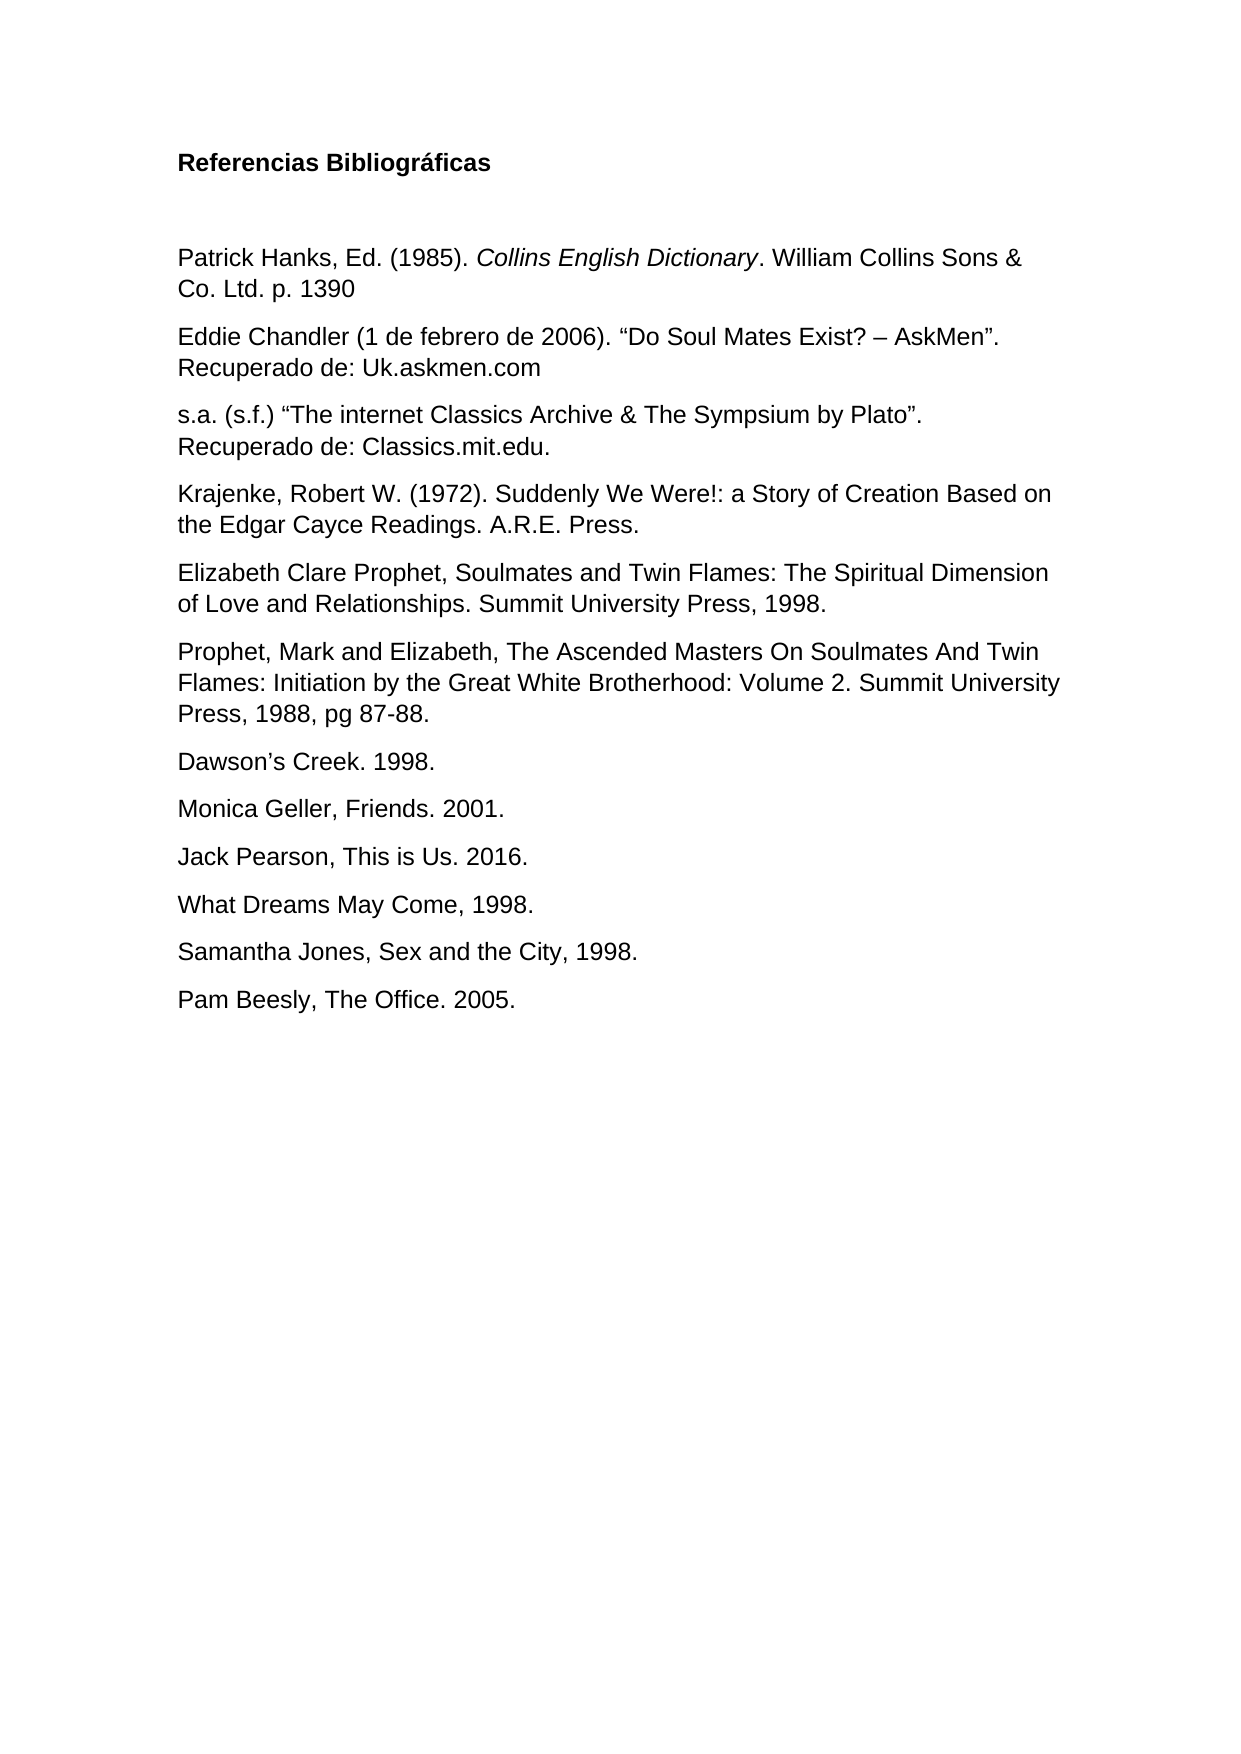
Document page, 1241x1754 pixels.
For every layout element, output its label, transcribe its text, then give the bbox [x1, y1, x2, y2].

text Elizabeth Clare Prophet, Soulmates and Twin Flames: The Spiritual Dimension of Love and Relationships. Summit University Press, 1998. [177, 558, 1063, 618]
text Samantha Jones, Sex and the City, 1998. [177, 937, 1063, 966]
text Krajenke, Robert W. (1972). Suddenly We Were!: a Story of Creation Based on the Edgar Cayce Readings. A.R.E. Press. [177, 479, 1063, 539]
text Dawson’s Creek. 1998. [177, 747, 1063, 775]
text Patrick Hanks, Ed. (1985). Collins English Dictionary. William Collins Sons & Co. Ltd. p. 1390 [177, 243, 1063, 303]
text What Dreams May Come, 1998. [177, 890, 1063, 918]
text Jack Pearson, This is Us. 2016. [177, 842, 1063, 871]
text s.a. (s.f.) “The internet Classics Archive & The Sympsium by Plato”. Recuperado de: Classics.mit.edu. [177, 401, 1063, 460]
text Referencias Bibliográficas [177, 148, 1063, 176]
text Monica Geller, Friends. 2001. [177, 794, 1063, 823]
text Pam Beesly, The Office. 2005. [177, 985, 1063, 1014]
text Prophet, Mark and Elizabeth, The Ascended Masters On Soulmates And Twin Flames: Initiation by the Great White Brotherhood: Volume 2. Summit University Press, 1988, pg 87-88. [177, 637, 1063, 728]
text Eddie Chandler (1 de febrero de 2006). “Do Soul Mates Exist? – AskMen”. Recuperado de: Uk.askmen.com [177, 322, 1063, 382]
